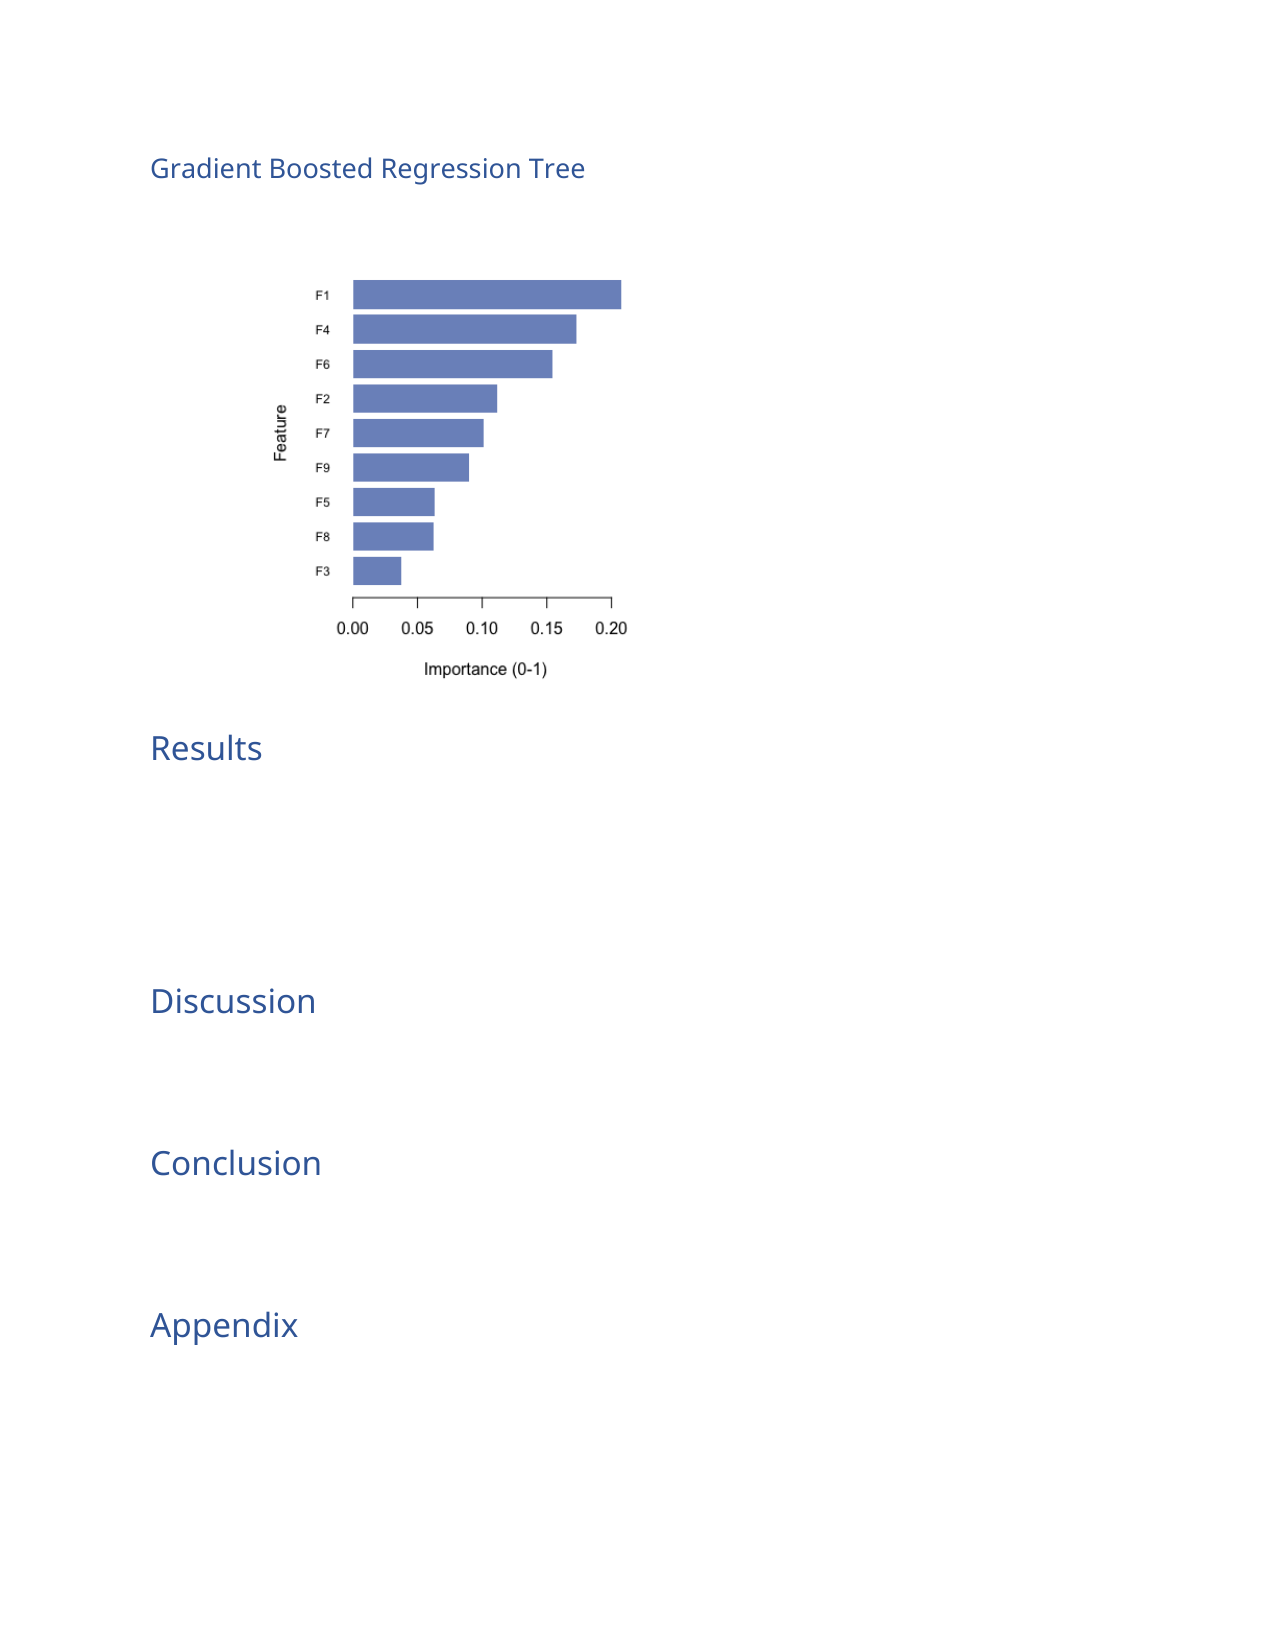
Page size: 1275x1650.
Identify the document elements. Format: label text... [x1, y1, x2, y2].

picture [150, 186, 663, 700]
subtitle Results [150, 724, 1125, 770]
subtitle Discussion [150, 978, 1125, 1023]
subtitle Gradient Boosted Regression Tree [150, 150, 1125, 187]
subtitle Conclusion [150, 1140, 1125, 1185]
subtitle Appendix [150, 1302, 1125, 1347]
